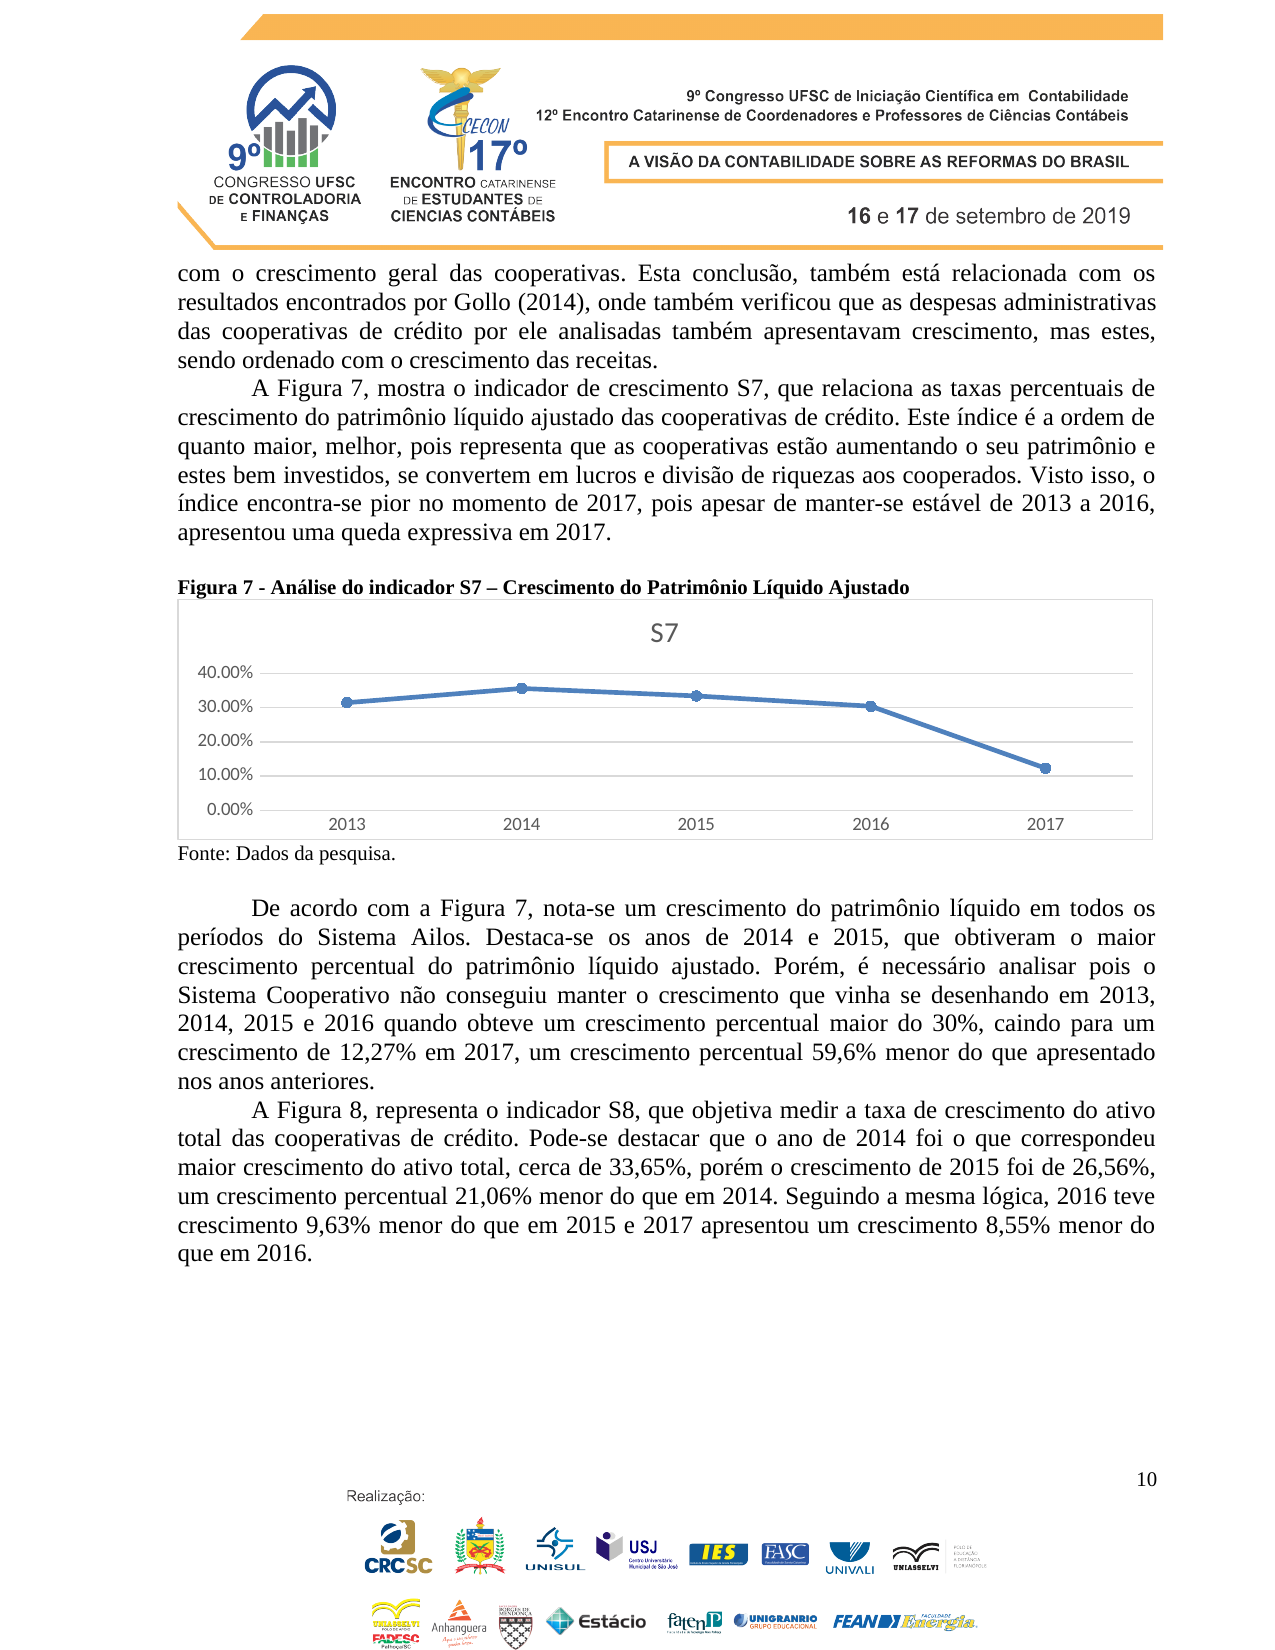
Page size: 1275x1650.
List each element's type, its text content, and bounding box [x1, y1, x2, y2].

text Fonte: Dados da pesquisa. [177, 841, 1157, 865]
text A Figura 8, representa o indicador S8, que objetiva medir a taxa de crescimento do ativo total das cooperativas de crédito. Pode-se destacar que o ano de 2014 foi o que correspondeu maior crescimento do ativo total, cerca de 33,65%, porém o crescimento de 2015 foi de 26,56%, um crescimento percentual 21,06% menor do que em 2014. Seguindo a mesma lógica, 2016 teve crescimento 9,63% menor do que em 2015 e 2017 apresentou um crescimento 8,55% menor do que em 2016. [177, 1095, 1157, 1267]
text De acordo com a Figura 7, nota-se um crescimento do patrimônio líquido em todos os períodos do Sistema Ailos. Destaca-se os anos de 2014 e 2015, que obtiveram o maior crescimento percentual do patrimônio líquido ajustado. Porém, é necessário analisar pois o Sistema Cooperativo não conseguiu manter o crescimento que vinha se desenhando em 2013, 2014, 2015 e 2016 quando obteve um crescimento percentual maior do 30%, caindo para um crescimento de 12,27% em 2017, um crescimento percentual 59,6% menor do que apresentado nos anos anteriores. [177, 893, 1157, 1095]
picture [177, 14, 1164, 259]
text Figura 7 - Análise do indicador S7 – Crescimento do Patrimônio Líquido Ajustado [177, 575, 1157, 599]
picture [347, 1490, 987, 1650]
text A Figura 7, mostra o indicador de crescimento S7, que relaciona as taxas percentuais de crescimento do patrimônio líquido ajustado das cooperativas de crédito. Este índice é a ordem de quanto maior, melhor, pois representa que as cooperativas estão aumentando o seu patrimônio e estes bem investidos, se convertem em lucros e divisão de riquezas aos cooperados. Visto isso, o índice encontra-se pior no momento de 2017, pois apesar de manter-se estável de 2013 a 2016, apresentou uma queda expressiva em 2017. [177, 373, 1157, 546]
